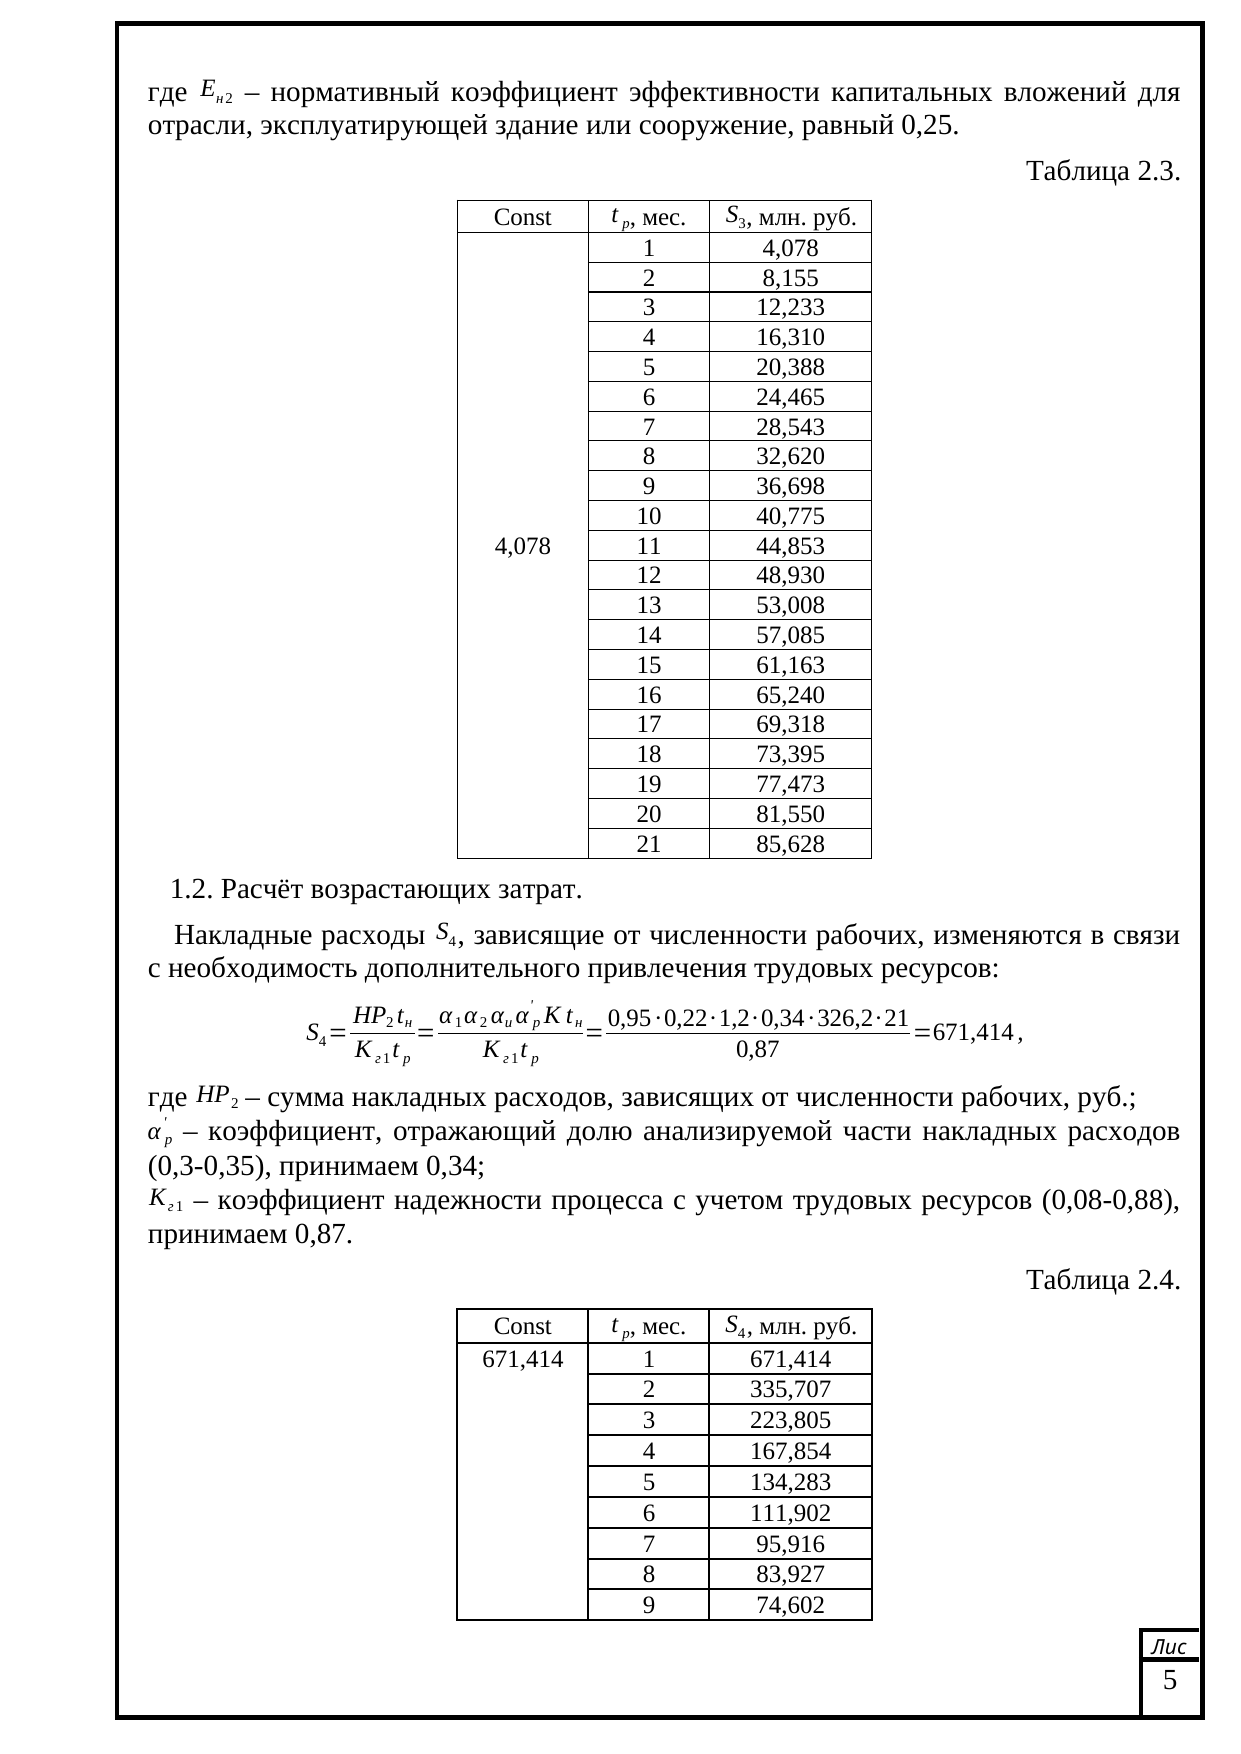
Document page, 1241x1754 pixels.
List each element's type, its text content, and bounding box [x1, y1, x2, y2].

table_cell 2 [589, 1375, 708, 1403]
table_cell 8 [589, 1560, 708, 1588]
table_cell 65,240 [710, 680, 871, 708]
text Таблица 2.4. [148, 1262, 1181, 1296]
table_header , млн. руб. [710, 201, 871, 232]
table_cell 73,395 [710, 739, 871, 768]
text где ‒ сумма накладных расходов, зависящих от численности рабочих, руб.; [148, 1079, 1181, 1113]
table_cell 4 [589, 1436, 708, 1465]
table_cell 167,854 [710, 1436, 871, 1465]
table_cell 61,163 [710, 650, 871, 679]
table_cell 53,008 [710, 590, 871, 619]
table_cell 4 [589, 322, 709, 351]
table_cell 13 [589, 590, 709, 619]
table_cell 24,465 [710, 382, 871, 411]
table_cell 9 [589, 1590, 708, 1619]
table_cell 10 [589, 501, 709, 530]
table_cell 335,707 [710, 1375, 871, 1403]
table_cell 95,916 [710, 1529, 871, 1557]
table_cell 69,318 [710, 710, 871, 738]
table_cell 8 [589, 441, 709, 470]
table_cell 4,078 [710, 233, 871, 262]
table_cell 1 [589, 1344, 708, 1372]
table_cell 20 [589, 799, 709, 828]
table_header Const [458, 1310, 587, 1342]
table_cell 40,775 [710, 501, 871, 530]
table_cell 74,602 [710, 1590, 871, 1619]
table_cell 15 [589, 650, 709, 679]
table_cell 77,473 [710, 769, 871, 798]
table_cell 3 [589, 1405, 708, 1434]
table_cell 16,310 [710, 322, 871, 351]
table_cell 5 [589, 352, 709, 381]
table_cell 7 [589, 1529, 708, 1557]
table_cell 8,155 [710, 263, 871, 291]
text ‒ коэффициент, отражающий долю анализируемой части накладных расходов (0,3-0,35), принимаем 0,34; [148, 1113, 1181, 1182]
table_cell 9 [589, 471, 709, 500]
table_cell 3 [589, 293, 709, 321]
table_cell 6 [589, 1498, 708, 1527]
table_cell 85,628 [710, 829, 871, 857]
table_cell 671,414 [710, 1344, 871, 1372]
table_cell 81,550 [710, 799, 871, 828]
table_cell 48,930 [710, 561, 871, 589]
text где ‒ нормативный коэффициент эффективности капитальных вложений для отрасли, эксплуатирующей здание или сооружение, равный 0,25. [148, 74, 1181, 141]
table_cell 671,414 [458, 1344, 587, 1619]
table_cell 4,078 [458, 233, 588, 857]
table_header Const [458, 201, 588, 232]
table_cell 19 [589, 769, 709, 798]
table_cell 57,085 [710, 620, 871, 649]
table_cell 18 [589, 739, 709, 768]
table_cell 1 [589, 233, 709, 262]
table_cell 44,853 [710, 531, 871, 559]
table_cell 12 [589, 561, 709, 589]
table_cell 11 [589, 531, 709, 559]
text 1.2. Расчёт возрастающих затрат. [148, 871, 1181, 904]
table_cell 36,698 [710, 471, 871, 500]
table_cell 5 [589, 1467, 708, 1496]
text ‒ коэффициент надежности процесса с учетом трудовых ресурсов (0,08-0,88), принимаем 0,87. [148, 1182, 1181, 1249]
table_cell 83,927 [710, 1560, 871, 1588]
table_cell 111,902 [710, 1498, 871, 1527]
table_cell 223,805 [710, 1405, 871, 1434]
table_cell 6 [589, 382, 709, 411]
table_header , мес. [589, 1310, 708, 1342]
table_cell 2 [589, 263, 709, 291]
table_header , мес. [589, 201, 709, 232]
table_cell 32,620 [710, 441, 871, 470]
table_cell 12,233 [710, 293, 871, 321]
table_cell 20,388 [710, 352, 871, 381]
table_cell 28,543 [710, 412, 871, 440]
table_header , млн. руб. [710, 1310, 871, 1342]
table_cell 16 [589, 680, 709, 708]
table_cell 7 [589, 412, 709, 440]
text Накладные расходы , зависящие от численности рабочих, изменяются в связи с необходимость дополнительного привлечения трудовых ресурсов: [148, 917, 1181, 984]
table_cell 17 [589, 710, 709, 738]
table_cell 14 [589, 620, 709, 649]
table_cell 134,283 [710, 1467, 871, 1496]
text Таблица 2.3. [148, 153, 1181, 187]
table_cell 21 [589, 829, 709, 857]
